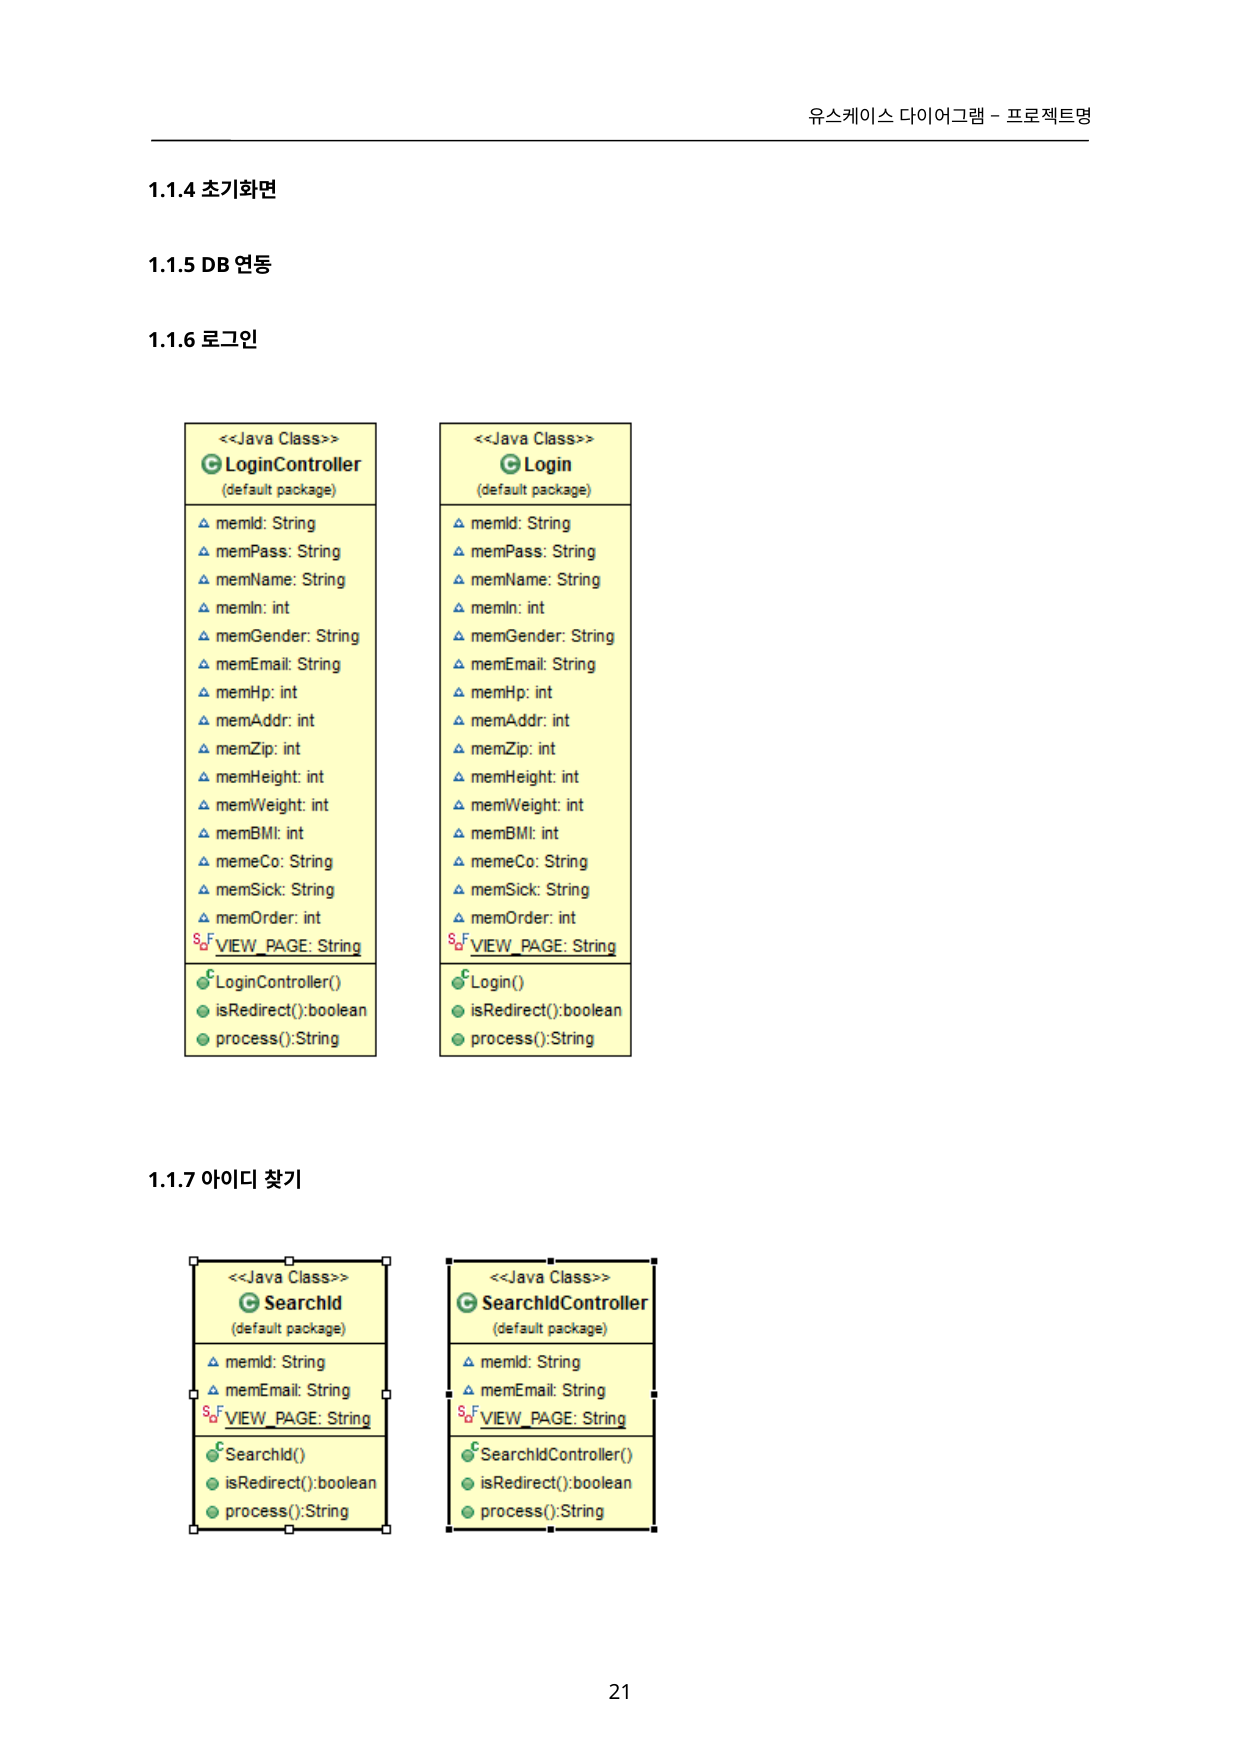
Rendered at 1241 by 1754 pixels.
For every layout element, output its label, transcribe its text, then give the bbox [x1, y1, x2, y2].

text 1.1.6 로그인 [148, 319, 1092, 357]
text 1.1.4 초기화면 [148, 169, 1092, 207]
picture [147, 380, 729, 1115]
text 1.1.7 아이디 찾기 [148, 1159, 1092, 1197]
text 1.1.5 DB연동 [148, 244, 1092, 282]
picture [147, 1220, 703, 1580]
